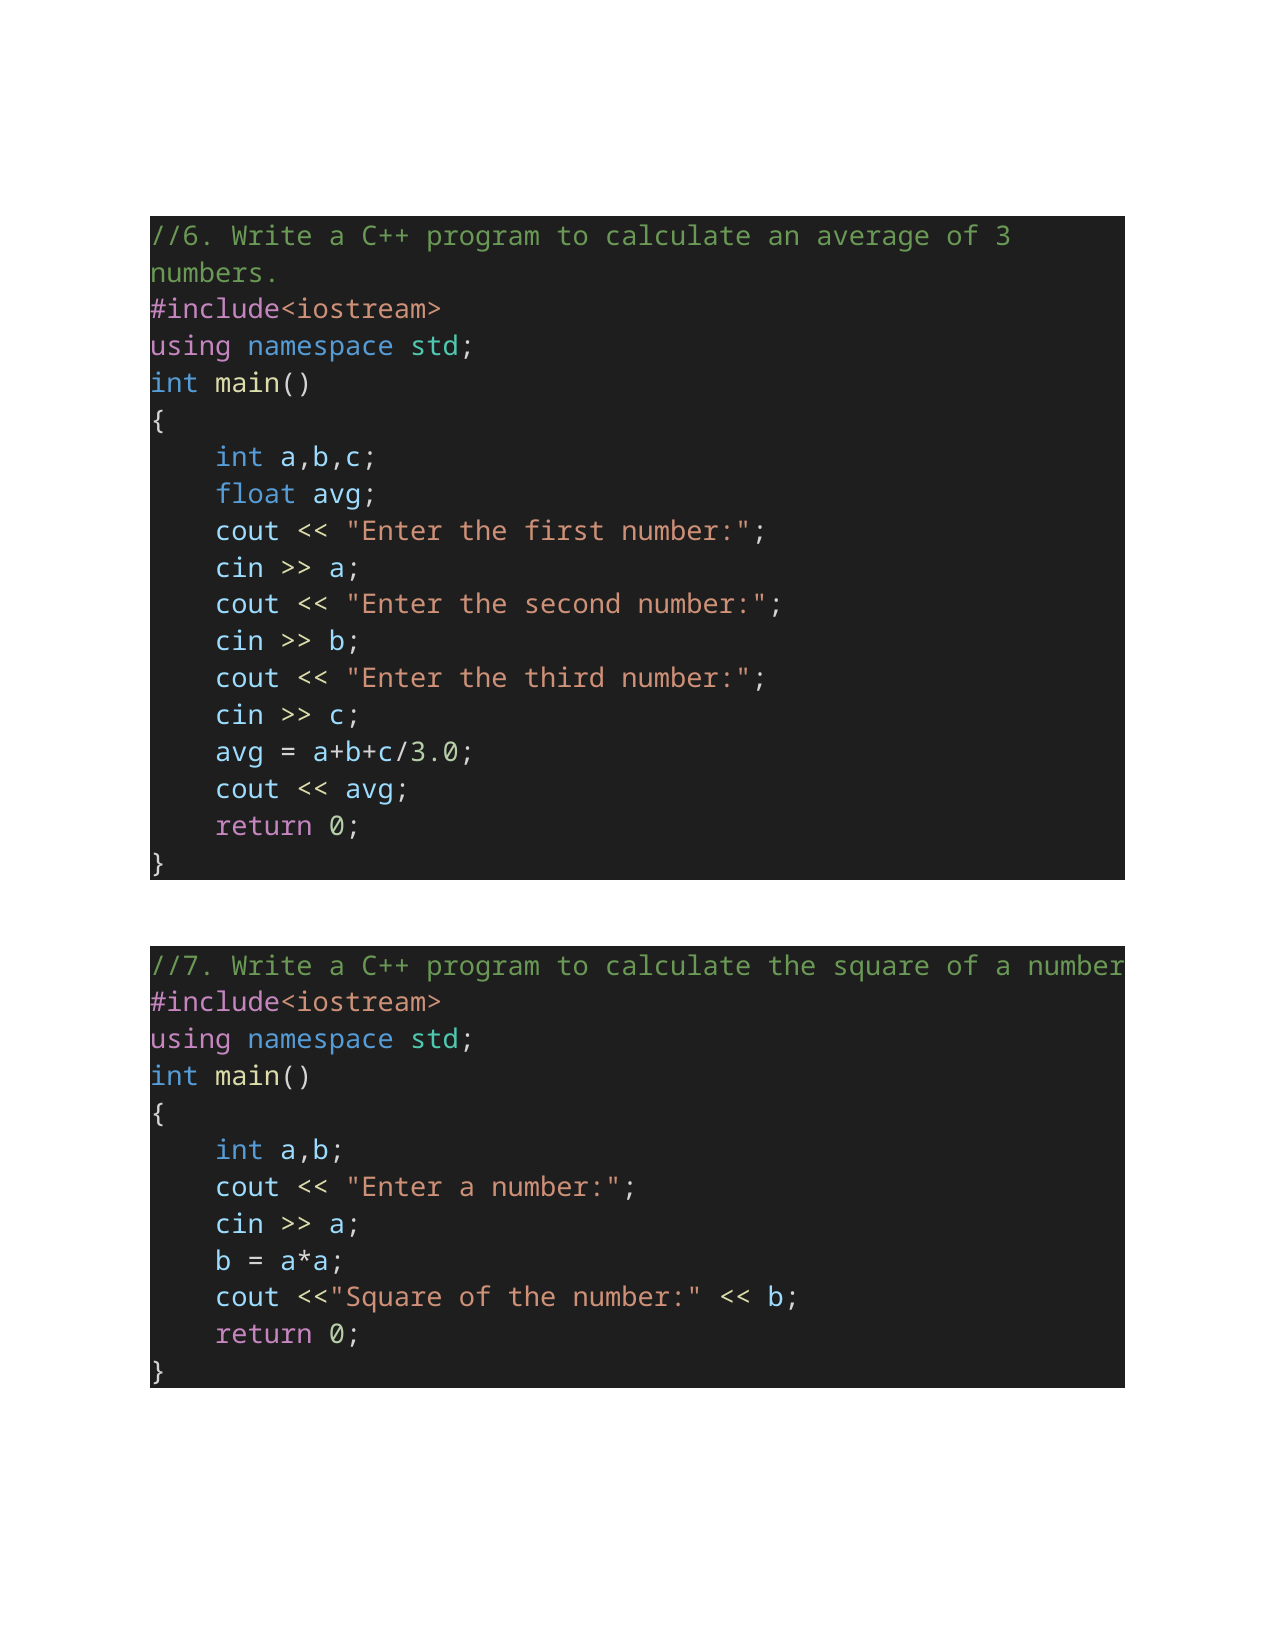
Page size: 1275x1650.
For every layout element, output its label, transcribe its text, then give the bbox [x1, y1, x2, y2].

text cout << "Enter the first number:"; [150, 511, 1125, 548]
text cin >> c; [150, 696, 1125, 732]
text cin >> b; [150, 622, 1125, 659]
text cout << "Enter the third number:"; [150, 659, 1125, 696]
text int a,b; [150, 1130, 1125, 1167]
text //6. Write a C++ program to calculate an average of 3 numbers. [150, 216, 1125, 290]
text //7. Write a C++ program to calculate the square of a number [150, 946, 1125, 983]
text cin >> a; [150, 1204, 1125, 1241]
text return 0; [150, 1315, 1125, 1352]
text cout << "Enter the second number:"; [150, 585, 1125, 622]
text using namespace std; [150, 1020, 1125, 1057]
text } [150, 843, 1125, 880]
text int main() [150, 364, 1125, 401]
text using namespace std; [150, 327, 1125, 364]
text cout << avg; [150, 769, 1125, 806]
text return 0; [150, 806, 1125, 843]
text #include<iostream> [150, 983, 1125, 1020]
text cout <<"Square of the number:" << b; [150, 1278, 1125, 1315]
text avg = a+b+c/3.0; [150, 732, 1125, 769]
text float avg; [150, 474, 1125, 511]
text int main() [150, 1057, 1125, 1093]
text b = a*a; [150, 1241, 1125, 1278]
text cout << "Enter a number:"; [150, 1167, 1125, 1204]
text } [150, 1352, 1125, 1388]
text int a,b,c; [150, 437, 1125, 474]
text cin >> a; [150, 548, 1125, 585]
text { [150, 401, 1125, 437]
text { [150, 1093, 1125, 1130]
text #include<iostream> [150, 290, 1125, 327]
